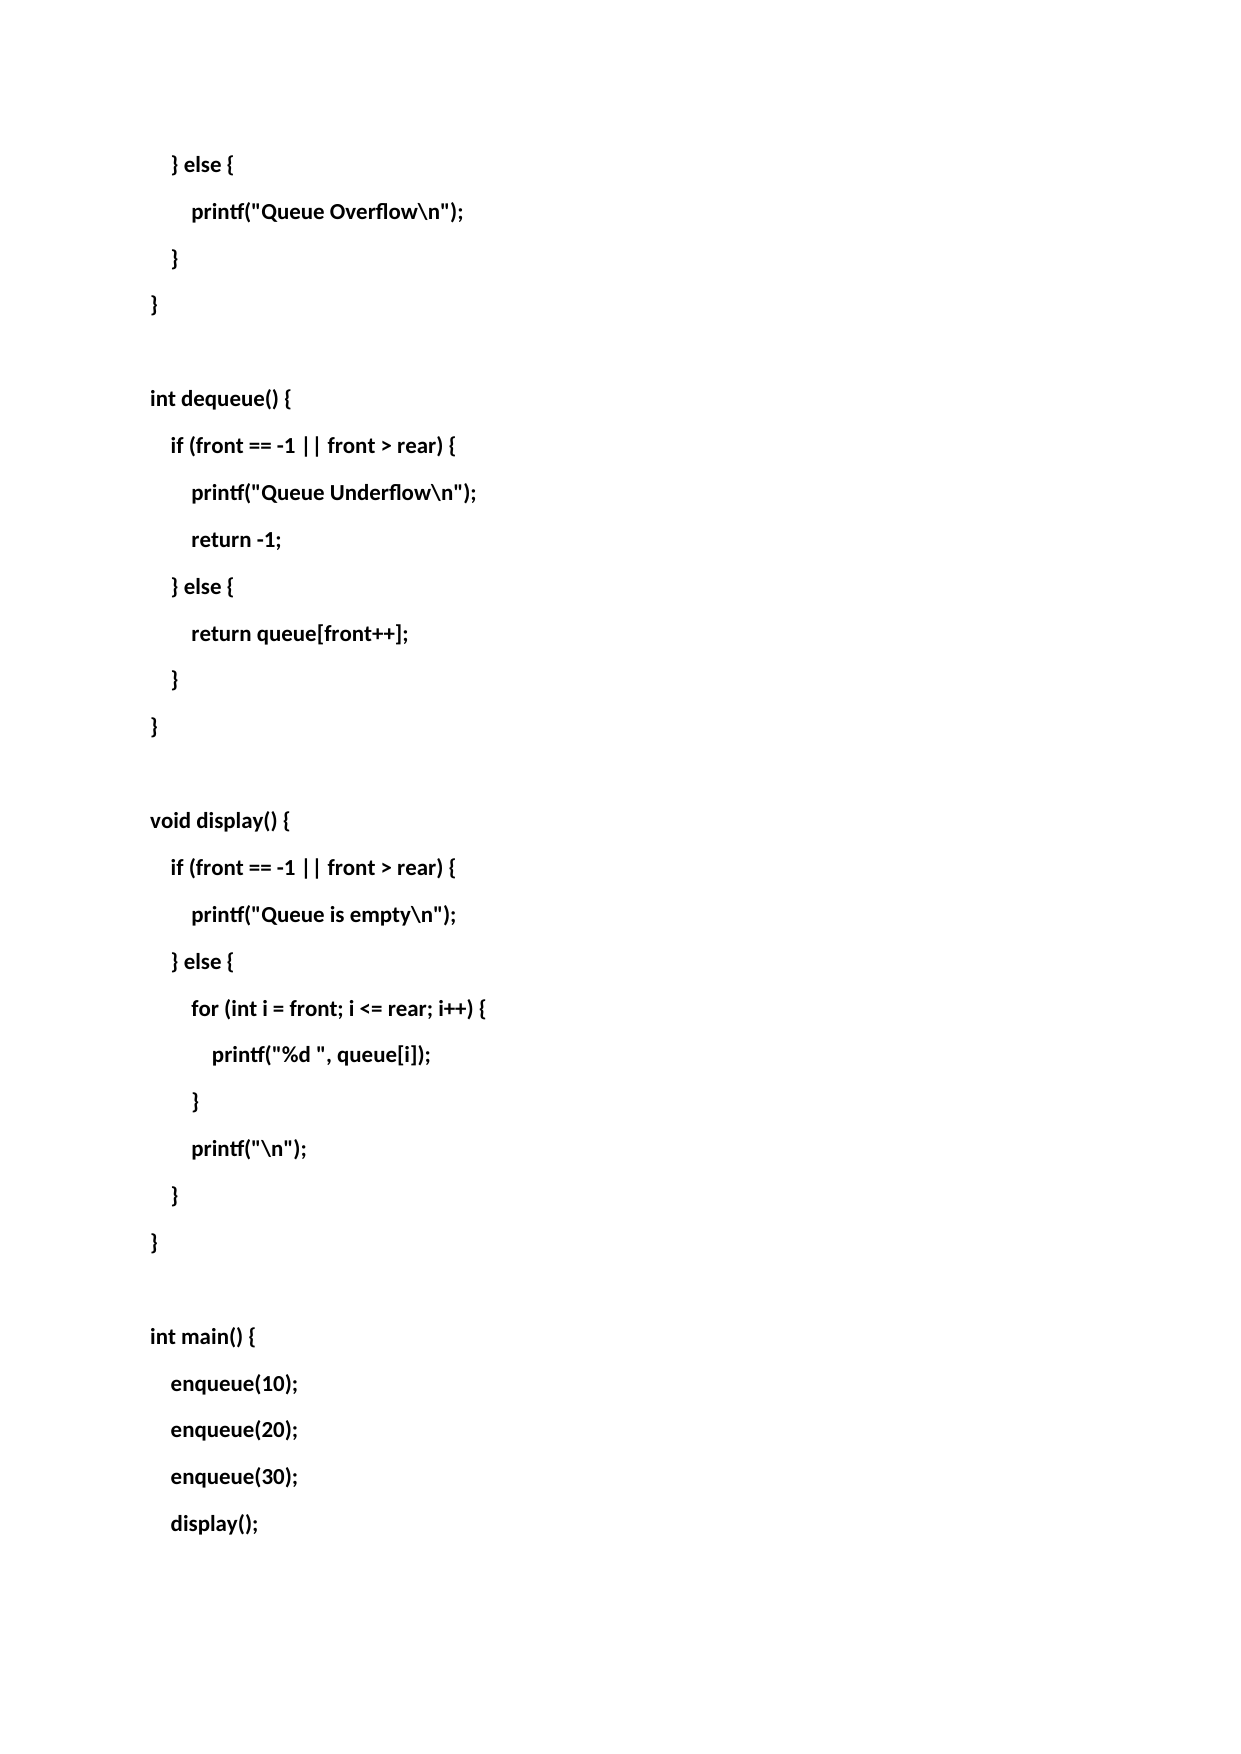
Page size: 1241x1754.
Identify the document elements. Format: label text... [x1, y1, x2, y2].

text void display() { [150, 806, 1090, 834]
text } [150, 1087, 1090, 1116]
text } [150, 712, 1090, 741]
text int main() { [150, 1322, 1090, 1350]
text } else { [150, 150, 1090, 178]
text } else { [150, 572, 1090, 600]
text } [150, 1228, 1090, 1256]
text int dequeue() { [150, 384, 1090, 412]
text printf("\n"); [150, 1134, 1090, 1162]
text printf("%d ", queue[i]); [150, 1041, 1090, 1069]
text } [150, 291, 1090, 319]
text printf("Queue Overflow\n"); [150, 197, 1090, 225]
text if (front == -1 || front > rear) { [150, 431, 1090, 459]
text for (int i = front; i <= rear; i++) { [150, 994, 1090, 1022]
text display(); [150, 1509, 1090, 1537]
text } else { [150, 947, 1090, 975]
text printf("Queue is empty\n"); [150, 900, 1090, 928]
text } [150, 666, 1090, 694]
text return -1; [150, 525, 1090, 553]
text enqueue(20); [150, 1416, 1090, 1444]
text } [150, 1181, 1090, 1209]
text enqueue(10); [150, 1369, 1090, 1397]
text } [150, 244, 1090, 272]
text return queue[front++]; [150, 619, 1090, 647]
text enqueue(30); [150, 1462, 1090, 1491]
text printf("Queue Underflow\n"); [150, 478, 1090, 506]
text if (front == -1 || front > rear) { [150, 853, 1090, 881]
